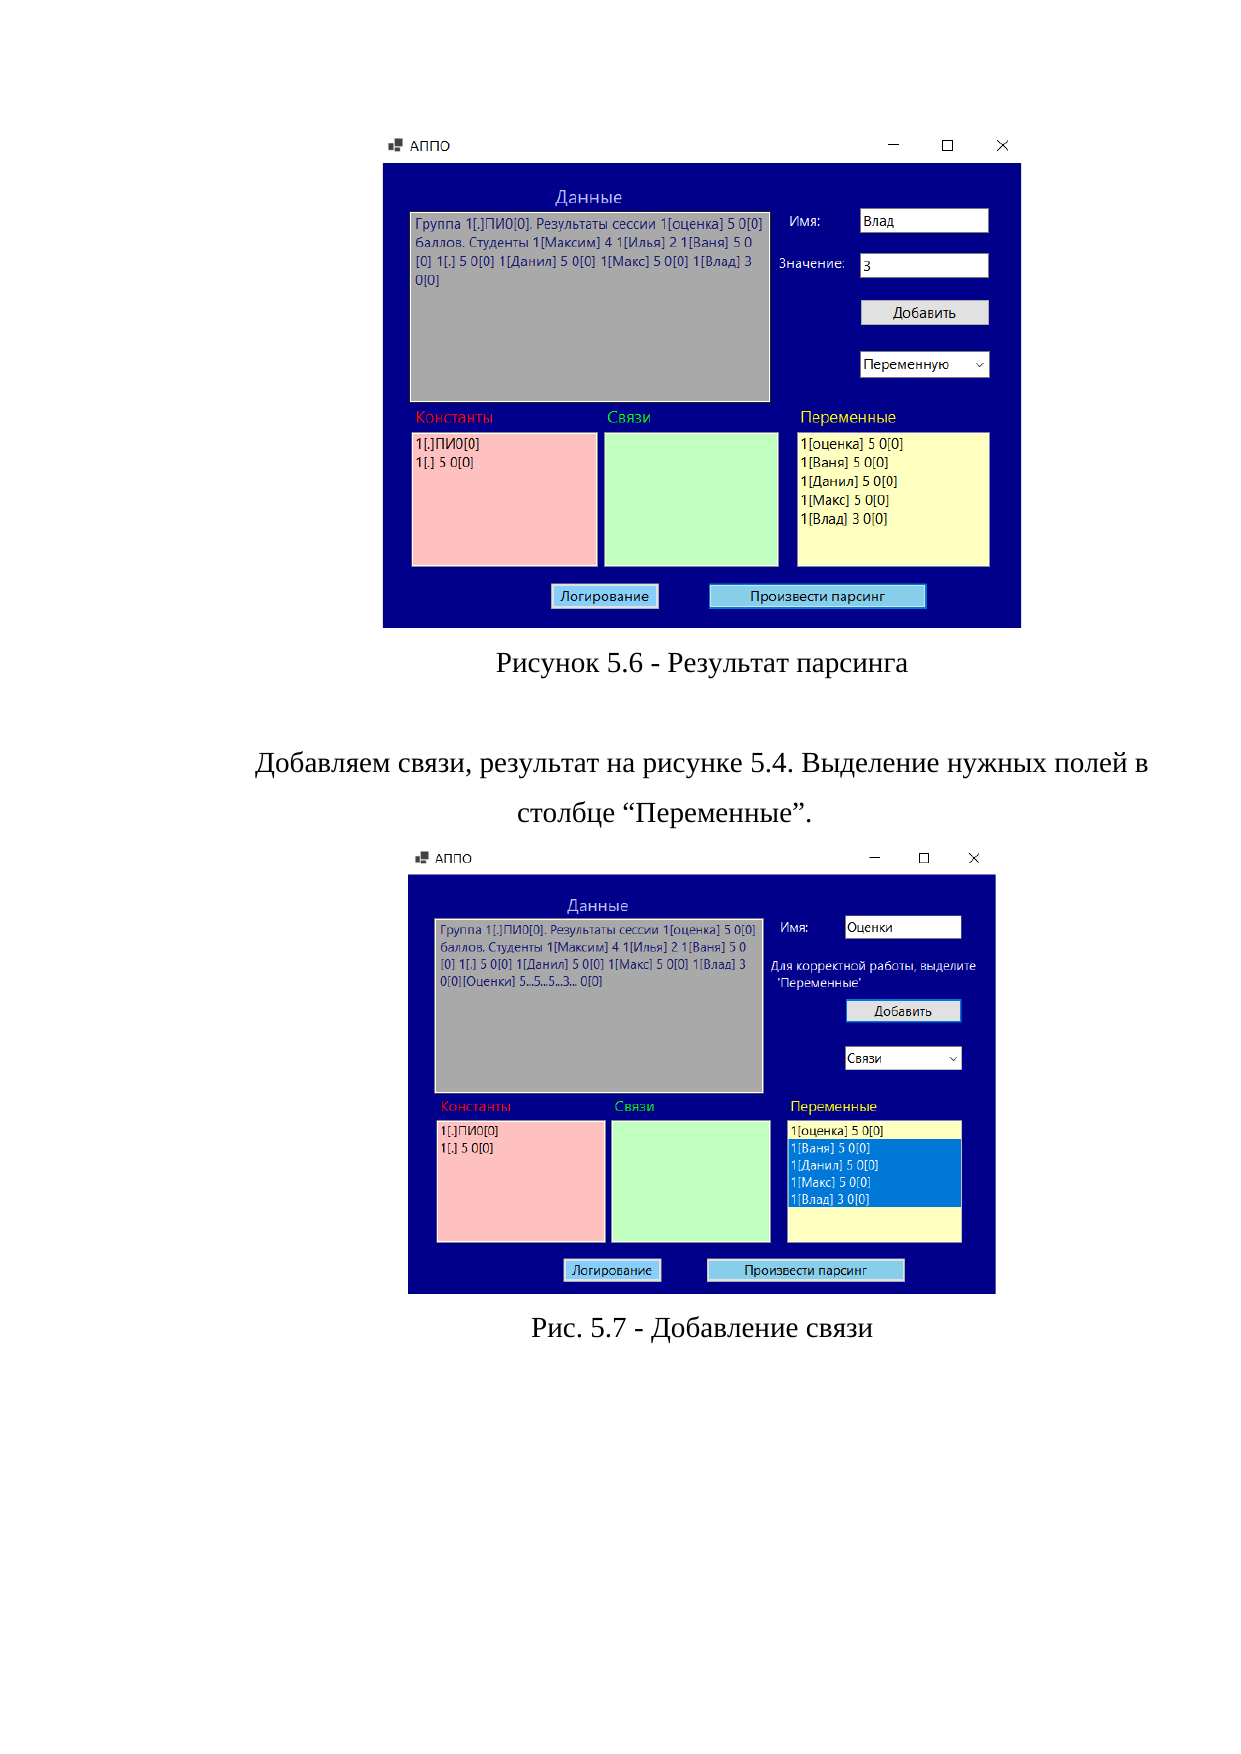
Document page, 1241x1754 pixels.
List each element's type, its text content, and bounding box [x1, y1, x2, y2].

text Рис. 5.7 - Добавление связи [177, 1310, 1152, 1343]
text Рисунок 5.6 - Результат парсинга [177, 645, 1152, 678]
picture [382, 129, 1022, 628]
picture [408, 846, 996, 1294]
text Добавляем связи, результат на рисунке 5.4. Выделение нужных полей в столбце “Переменные”. [177, 745, 1152, 829]
